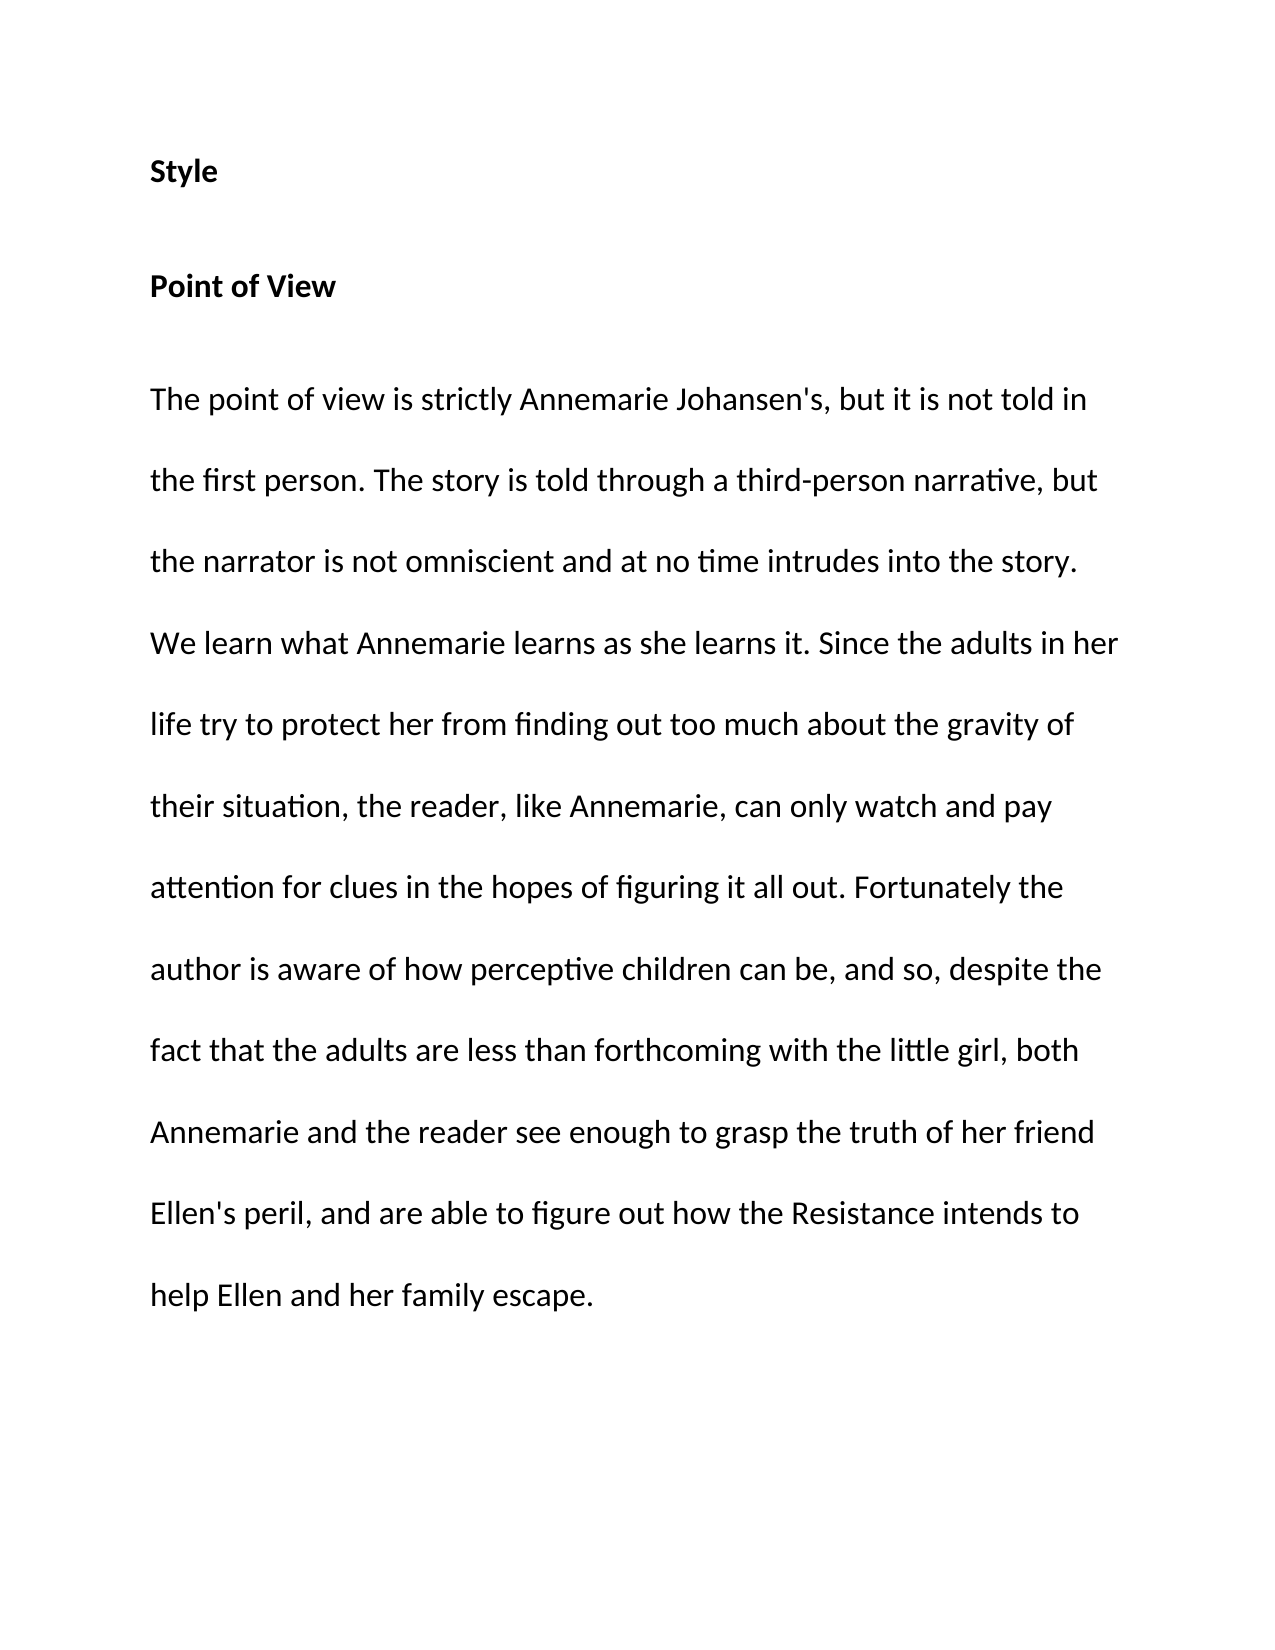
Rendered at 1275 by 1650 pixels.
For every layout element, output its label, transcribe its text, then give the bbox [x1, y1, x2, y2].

text The point of view is strictly Annemarie Johansen's, but it is not told in the first person. The story is told through a third-person narrative, but the narrator is not omniscient and at no time intrudes into the story. We learn what Annemarie learns as she learns it. Since the adults in her life try to protect her from finding out too much about the gravity of their situation, the reader, like Annemarie, can only watch and pay attention for clues in the hopes of figuring it all out. Fortunately the author is aware of how perceptive children can be, and so, despite the fact that the adults are less than forthcoming with the little girl, both Annemarie and the reader see enough to grasp the truth of her friend Ellen's peril, and are able to figure out how the Resistance intends to help Ellen and her family escape. [150, 378, 1125, 1314]
text Style [150, 150, 1125, 191]
text Point of View [150, 265, 1125, 306]
